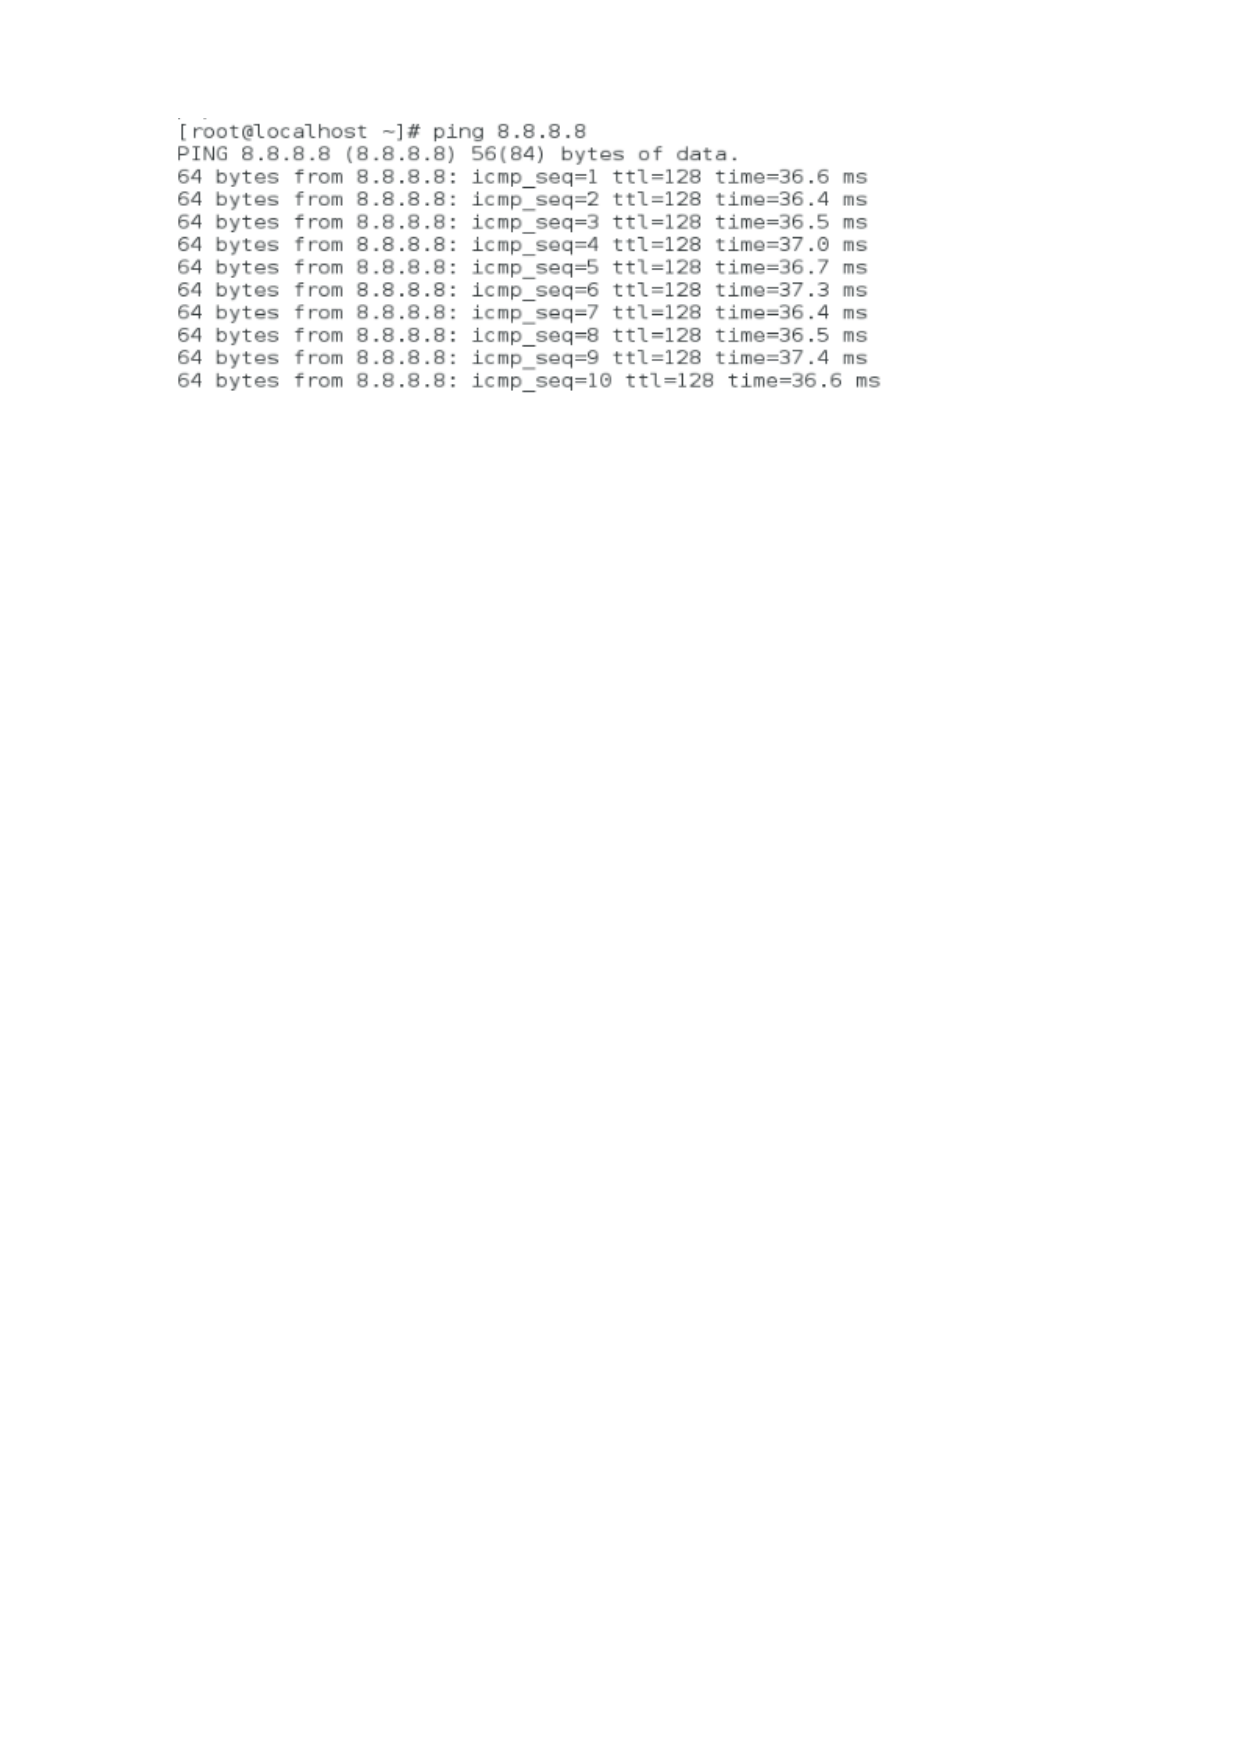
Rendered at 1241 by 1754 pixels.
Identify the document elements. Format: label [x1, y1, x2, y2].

picture [177, 118, 907, 394]
